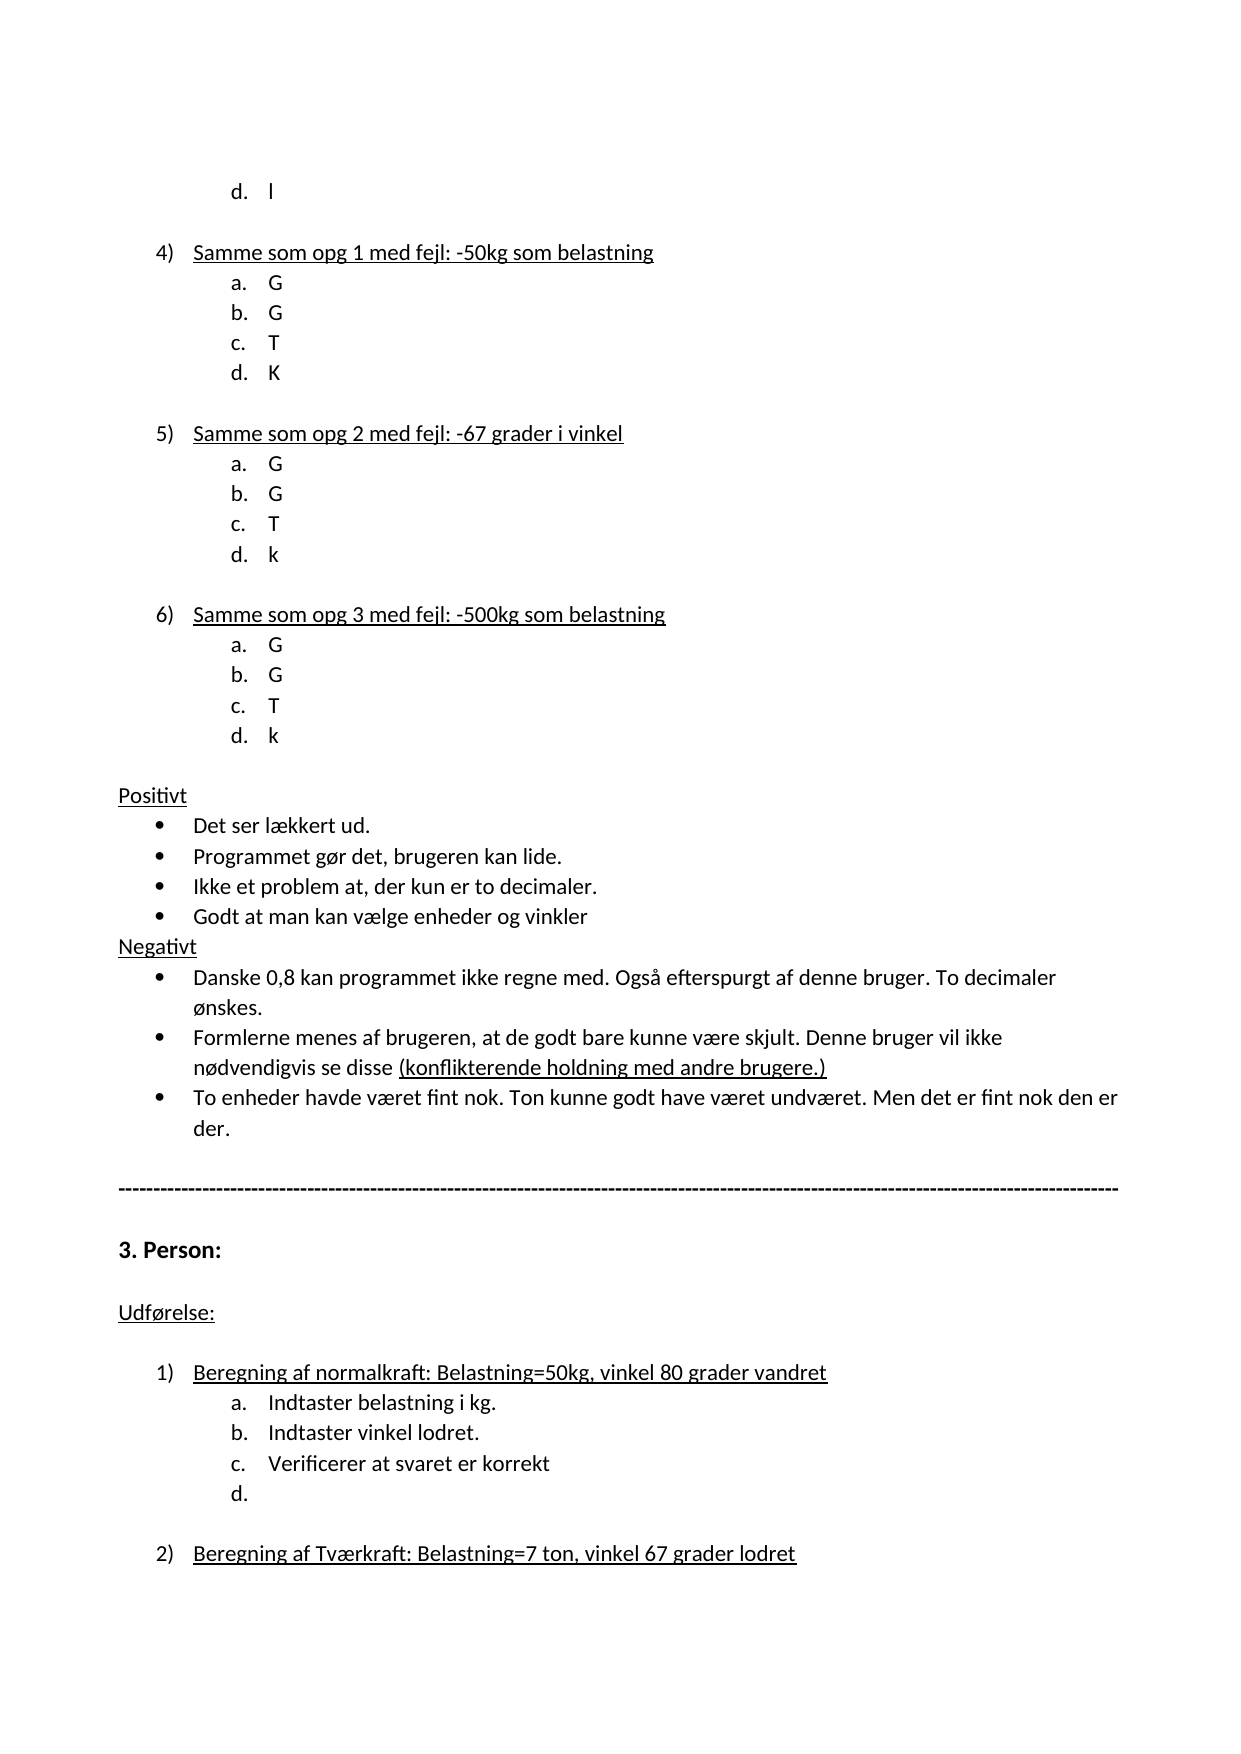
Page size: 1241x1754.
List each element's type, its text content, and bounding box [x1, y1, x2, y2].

list Samme som opg 2 med fejl: -67 grader i vinkel [156, 419, 1122, 447]
list G [231, 661, 1122, 688]
text Udførelse: [118, 1298, 1122, 1326]
list Det ser lækkert ud. [156, 812, 1122, 839]
text ----------------------------------------------------------------------------------------------------------------------------------------------- [118, 1174, 1122, 1202]
list Godt at man kan vælge enheder og vinkler [156, 902, 1122, 930]
list G [231, 449, 1122, 477]
list G [231, 268, 1122, 296]
list G [231, 479, 1122, 507]
list Beregning af normalkraft: Belastning=50kg, vinkel 80 grader vandret [156, 1358, 1122, 1386]
list Verificerer at svaret er korrekt [231, 1449, 1122, 1477]
list T [231, 691, 1122, 719]
list Beregning af Tværkraft: Belastning=7 ton, vinkel 67 grader lodret [156, 1539, 1122, 1567]
list G [231, 630, 1122, 658]
list Ikke et problem at, der kun er to decimaler. [156, 872, 1122, 900]
text Positivt [118, 781, 1122, 809]
list Samme som opg 3 med fejl: -500kg som belastning [156, 600, 1122, 628]
list k [231, 540, 1122, 568]
list Indtaster vinkel lodret. [231, 1418, 1122, 1446]
list l [231, 177, 1122, 205]
list G [231, 298, 1122, 326]
list k [231, 721, 1122, 749]
list Indtaster belastning i kg. [231, 1388, 1122, 1416]
list T [231, 328, 1122, 356]
text Negativt [118, 932, 1122, 960]
text 3. Person: [118, 1234, 1122, 1265]
list Formlerne menes af brugeren, at de godt bare kunne være skjult. Denne bruger vil ikke nødvendigvis se disse (konflikterende holdning med andre brugere.) [156, 1023, 1122, 1081]
list To enheder havde været fint nok. Ton kunne godt have været undværet. Men det er fint nok den er der. [156, 1083, 1122, 1142]
list T [231, 509, 1122, 537]
list K [231, 358, 1122, 386]
list Programmet gør det, brugeren kan lide. [156, 842, 1122, 870]
list Samme som opg 1 med fejl: -50kg som belastning [156, 238, 1122, 266]
list Danske 0,8 kan programmet ikke regne med. Også efterspurgt af denne bruger. To decimaler ønskes. [156, 963, 1122, 1021]
